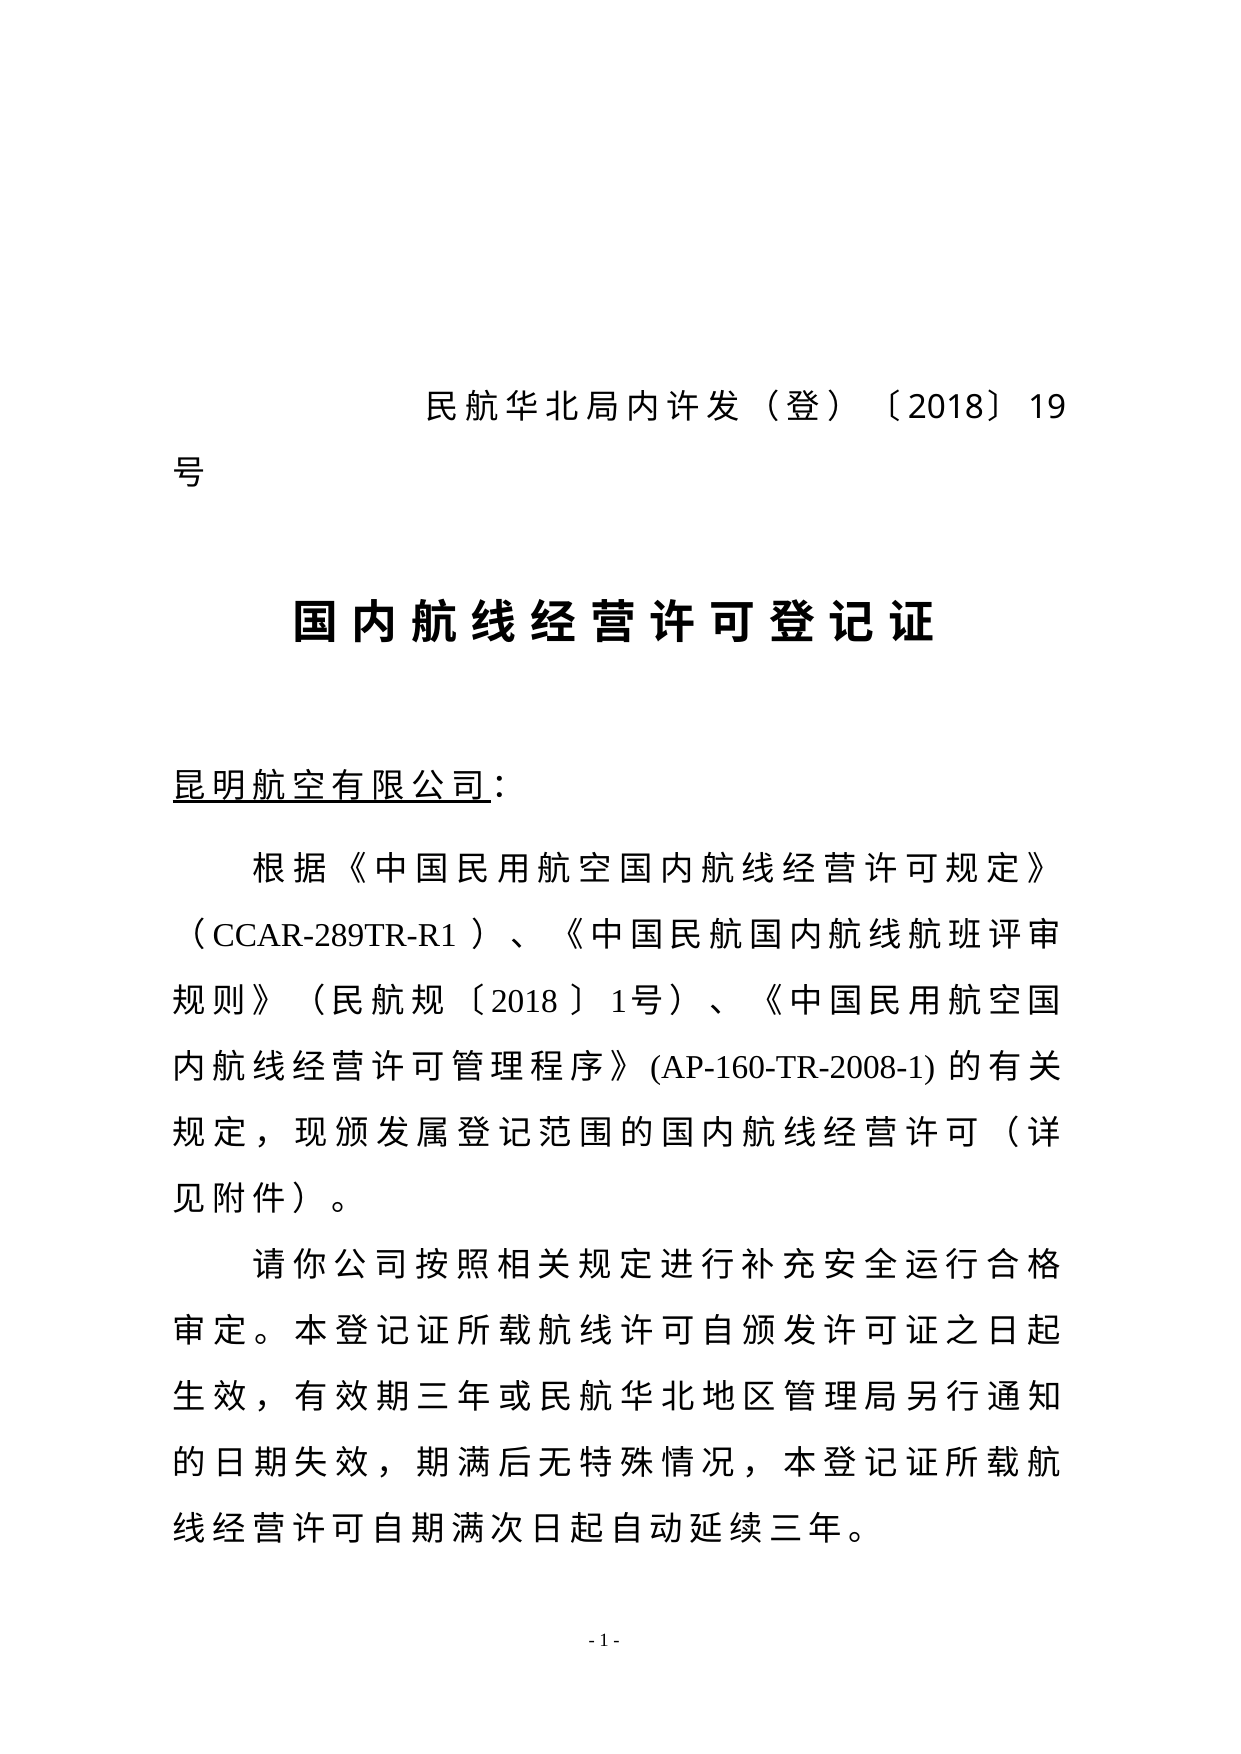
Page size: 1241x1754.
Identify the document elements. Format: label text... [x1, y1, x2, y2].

text 请你公司按照相关规定进行补充安全运行合格审定。本登记证所载航线许可自颁发许可证之日起生效，有效期三年或民航华北地区管理局另行通知的日期失效，期满后无特殊情况，本登记证所载航线经营许可自期满次日起自动延续三年。 [172, 1229, 1068, 1559]
text 民航华北局内许发（登）〔2018〕19号 [172, 371, 1068, 503]
text 国内航线经营许可登记证 [172, 569, 1068, 668]
text 昆明航空有限公司： [172, 750, 1068, 816]
text 根据《中国民用航空国内航线经营许可规定》（CCAR-289TR-R1）、《中国民航国内航线航班评审规则》（民航规〔2018〕1号）、《中国民用航空国内航线经营许可管理程序》(AP-160-TR-2008-1)的有关规定，现颁发属登记范围的国内航线经营许可（详见附件）。 [172, 833, 1068, 1229]
